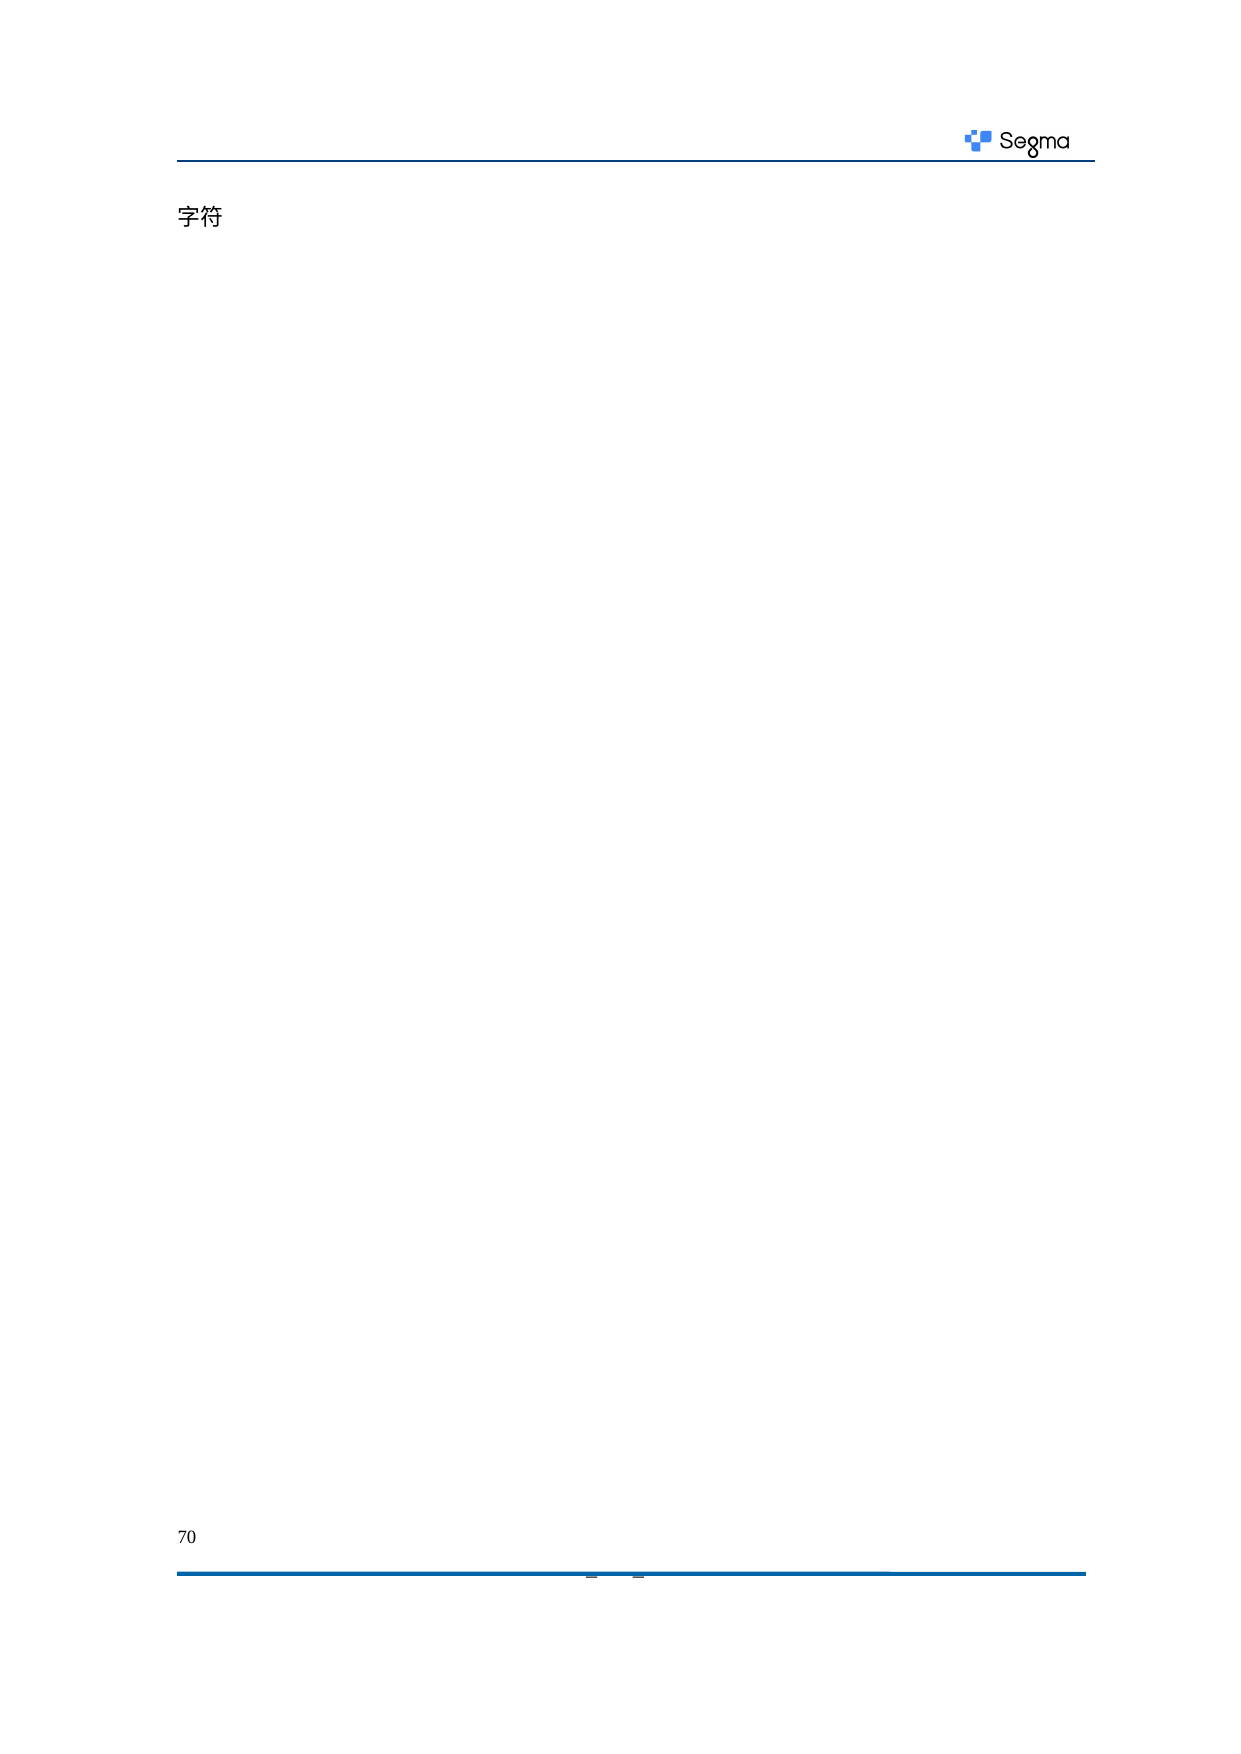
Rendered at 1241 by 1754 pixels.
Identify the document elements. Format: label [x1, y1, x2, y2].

picture [964, 130, 1069, 158]
